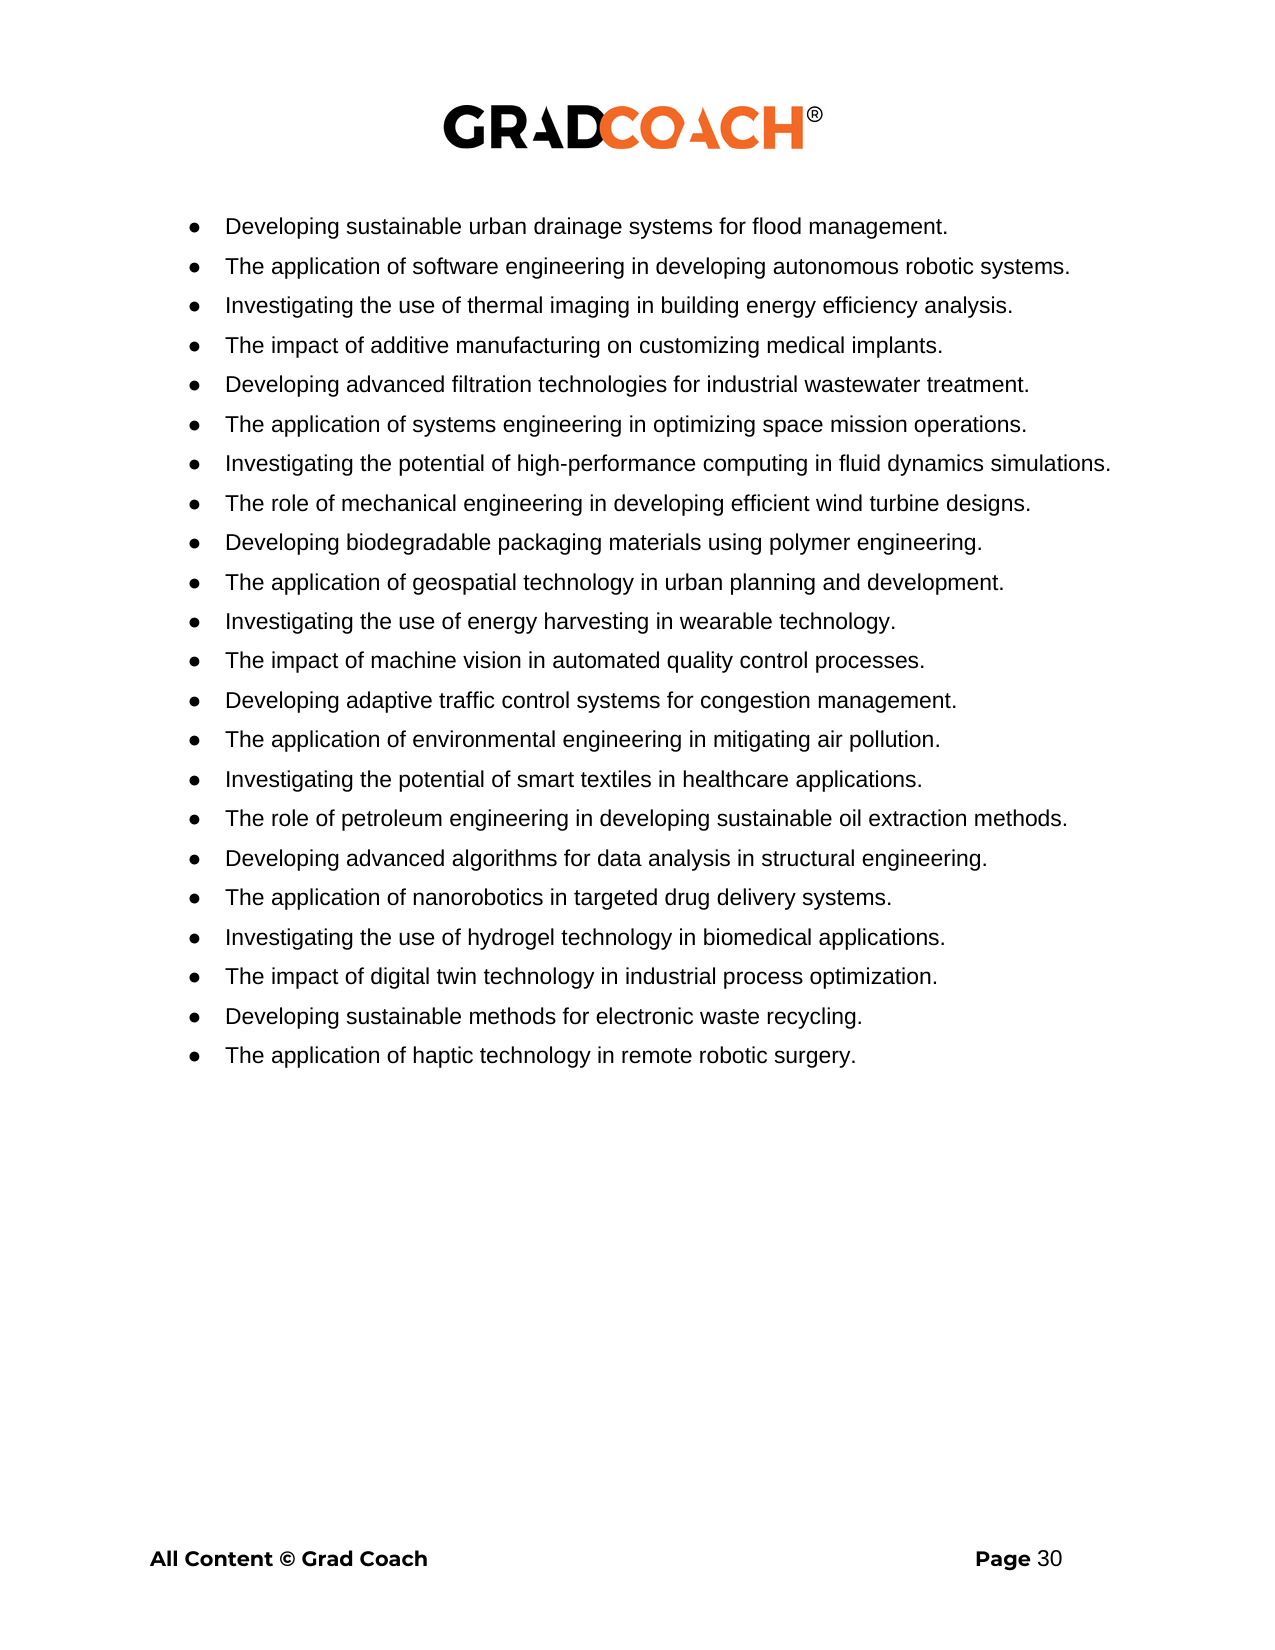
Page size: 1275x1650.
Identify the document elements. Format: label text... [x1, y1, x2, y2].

list Investigating the potential of high-performance computing in fluid dynamics simulations. [187, 450, 1125, 476]
list Developing advanced algorithms for data analysis in structural engineering. [187, 845, 1125, 871]
list Developing adaptive traffic control systems for congestion management. [187, 687, 1125, 713]
list The application of software engineering in developing autonomous robotic systems. [187, 253, 1125, 279]
list The application of environmental engineering in mitigating air pollution. [187, 726, 1125, 753]
picture [443, 105, 833, 149]
list The application of geospatial technology in urban planning and development. [187, 568, 1125, 595]
list The impact of digital twin technology in industrial process optimization. [187, 963, 1125, 990]
list Investigating the use of thermal imaging in building energy efficiency analysis. [187, 292, 1125, 318]
list Investigating the use of hydrogel technology in biomedical applications. [187, 924, 1125, 950]
list Developing advanced filtration technologies for industrial wastewater treatment. [187, 371, 1125, 397]
list Developing sustainable methods for electronic waste recycling. [187, 1003, 1125, 1029]
list The impact of machine vision in automated quality control processes. [187, 647, 1125, 674]
list Investigating the potential of smart textiles in healthcare applications. [187, 766, 1125, 792]
list The role of mechanical engineering in developing efficient wind turbine designs. [187, 489, 1125, 516]
list The application of nanorobotics in targeted drug delivery systems. [187, 884, 1125, 911]
list The application of haptic technology in remote robotic surgery. [187, 1042, 1125, 1069]
list Developing sustainable urban drainage systems for flood management. [187, 213, 1125, 239]
list The application of systems engineering in optimizing space mission operations. [187, 411, 1125, 437]
list The impact of additive manufacturing on customizing medical implants. [187, 332, 1125, 358]
list Developing biodegradable packaging materials using polymer engineering. [187, 529, 1125, 555]
list Investigating the use of energy harvesting in wearable technology. [187, 608, 1125, 634]
list The role of petroleum engineering in developing sustainable oil extraction methods. [187, 805, 1125, 832]
